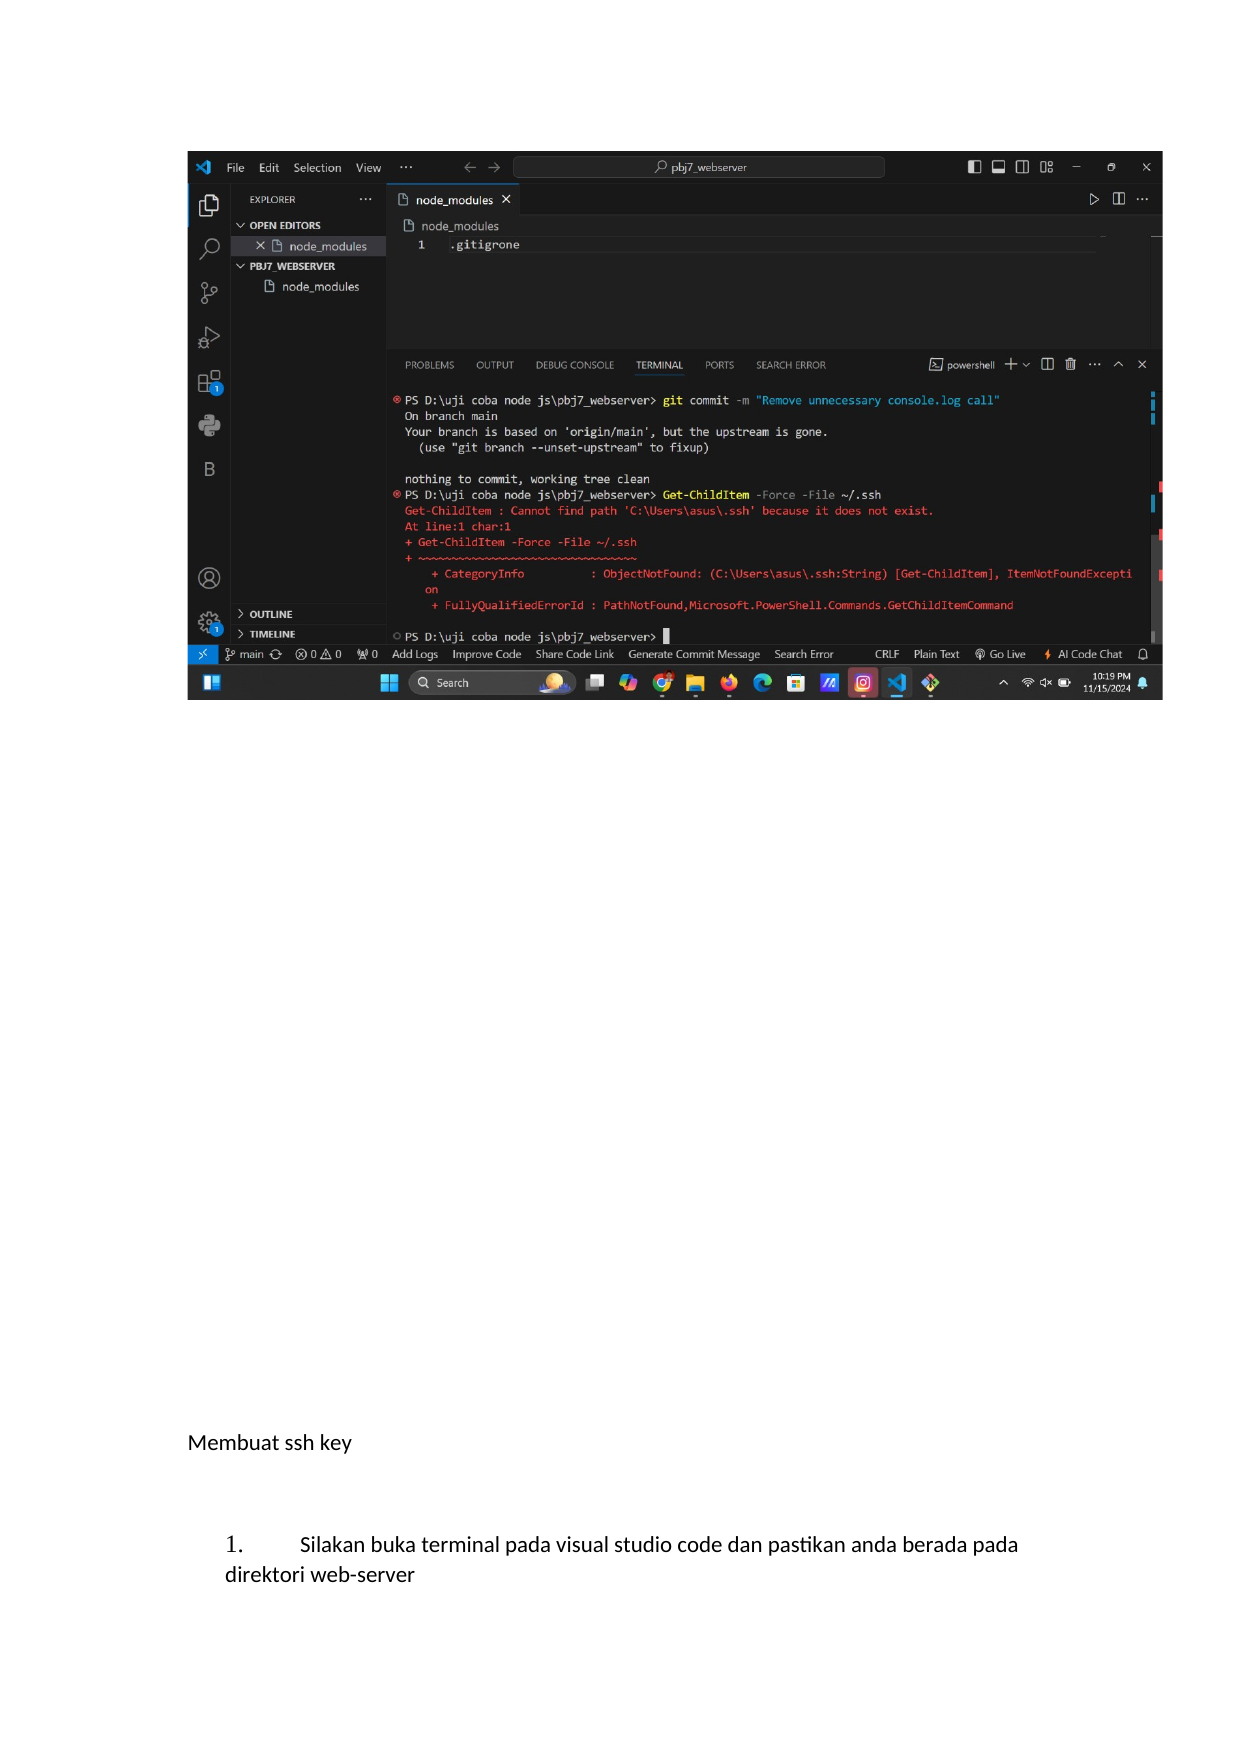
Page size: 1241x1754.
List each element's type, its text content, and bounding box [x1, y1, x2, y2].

text Membuat ssh key [187, 1428, 1096, 1456]
list Silakan buka terminal pada visual studio code dan pastikan anda berada pada direktori web-server [225, 1529, 1096, 1588]
picture [187, 151, 1163, 700]
